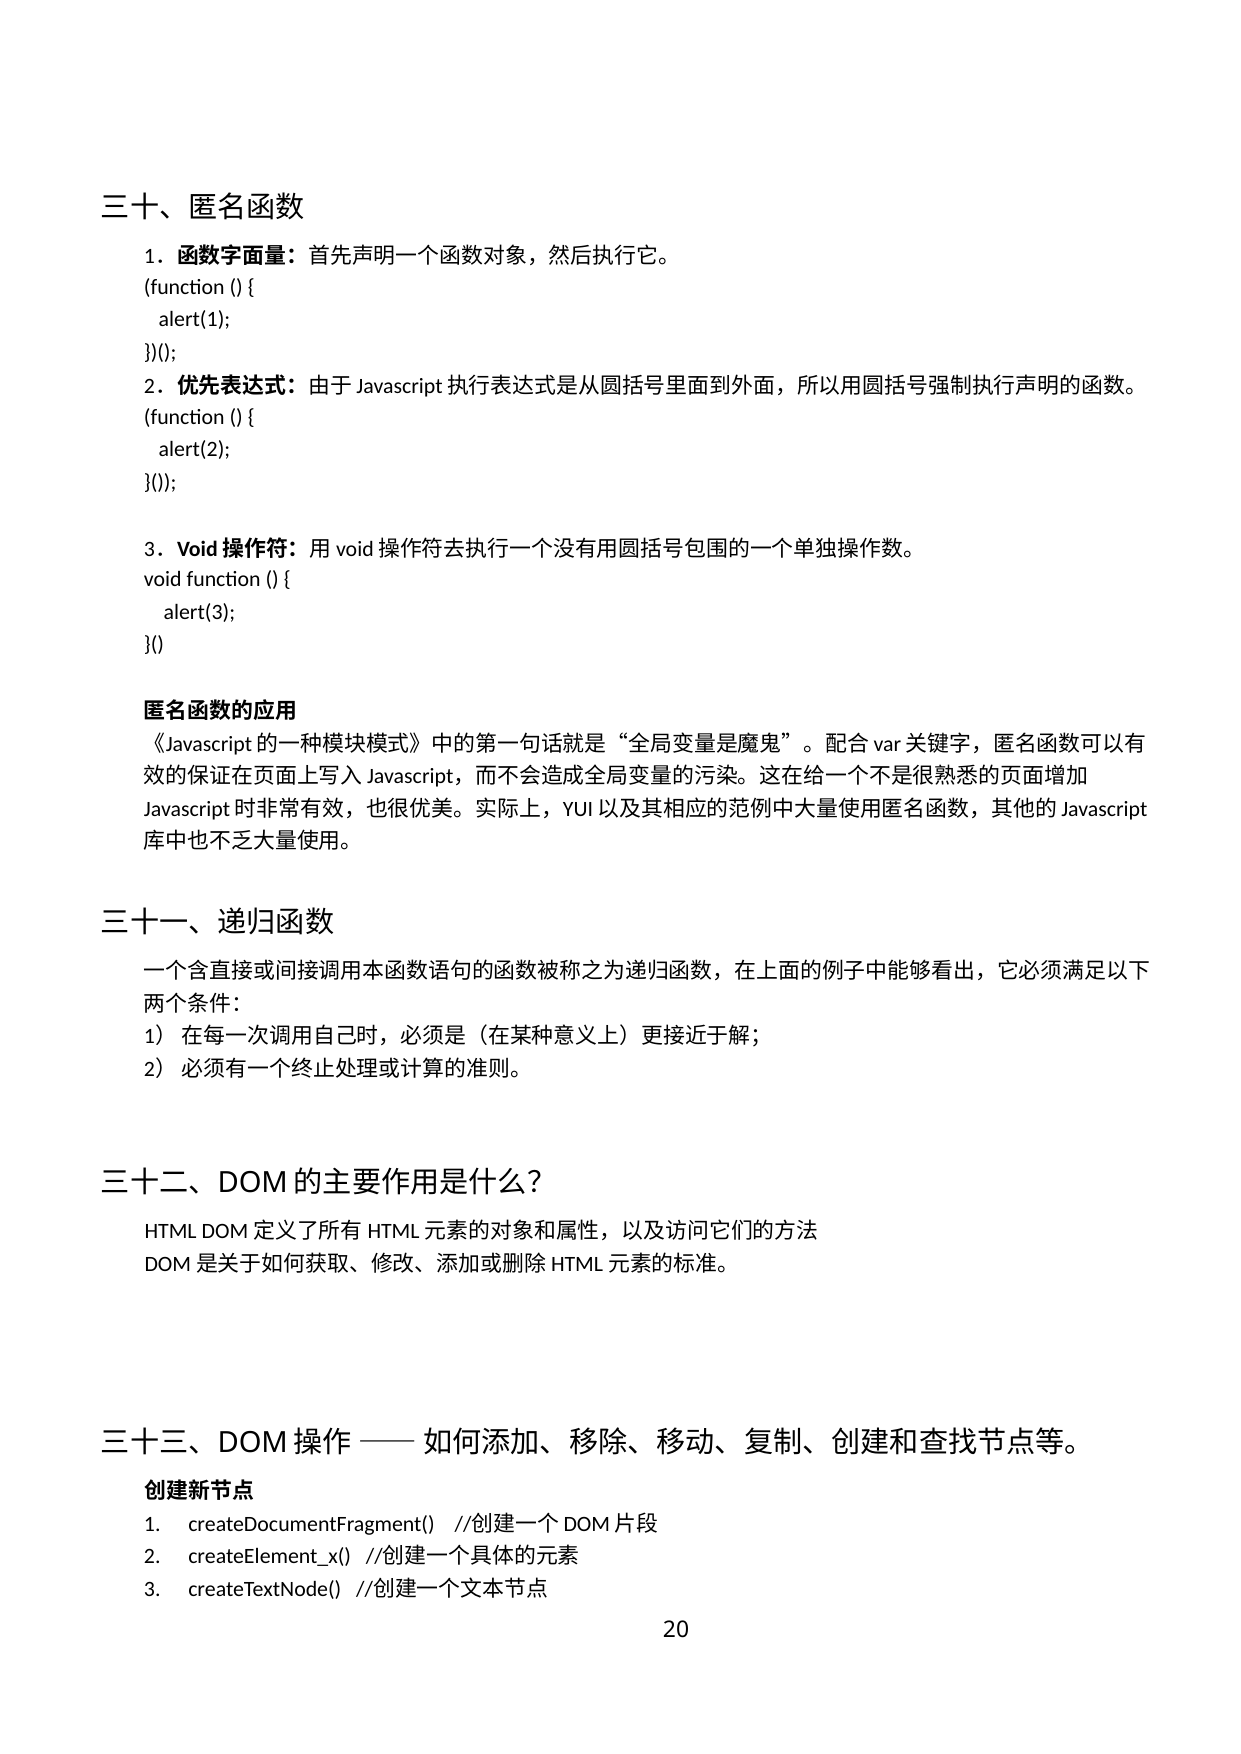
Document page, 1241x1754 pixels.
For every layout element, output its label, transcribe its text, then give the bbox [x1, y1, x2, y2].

text alert(3); [144, 595, 1150, 628]
list Void操作符：用void操作符去执行一个没有用圆括号包围的一个单独操作数。 [100, 530, 1150, 563]
text (function () { [144, 270, 1150, 303]
text DOM 是关于如何获取、修改、添加或删除 HTML 元素的标准。 [101, 1245, 1150, 1278]
text })(); [144, 335, 1150, 368]
text 2） 必须有一个终止处理或计算的准则。 [144, 1050, 1150, 1083]
text void function () { [144, 563, 1150, 595]
text (function () { [144, 400, 1150, 433]
text 匿名函数的应用 [144, 693, 1150, 725]
text alert(2); [144, 433, 1150, 465]
text 创建新节点 [101, 1473, 1150, 1505]
list createTextNode() //创建一个文本节点 [144, 1570, 1150, 1603]
list DOM操作 —— 如何添加、移除、移动、复制、创建和查找节点等。 [100, 1408, 1150, 1473]
text 《Javascript的一种模块模式》中的第一句话就是“全局变量是魔鬼”。配合var关键字，匿名函数可以有效的保证在页面上写入Javascript，而不会造成全局变量的污染。这在给一个不是很熟悉的页面增加Javascript时非常有效，也很优美。实际上，YUI以及其相应的范例中大量使用匿名函数，其他的Javascript库中也不乏大量使用。 [144, 725, 1150, 855]
text }()); [144, 465, 1150, 498]
text 1） 在每一次调用自己时，必须是（在某种意义上）更接近于解； [144, 1018, 1150, 1050]
list 函数字面量：首先声明一个函数对象，然后执行它。 [100, 238, 1150, 270]
list 优先表达式：由于Javascript执行表达式是从圆括号里面到外面，所以用圆括号强制执行声明的函数。 [100, 368, 1150, 400]
text alert(1); [144, 303, 1150, 335]
text HTML DOM 定义了所有 HTML 元素的对象和属性，以及访问它们的方法 [101, 1213, 1150, 1245]
list createElement_x() //创建一个具体的元素 [144, 1538, 1150, 1570]
text }() [144, 628, 1150, 660]
text 一个含直接或间接调用本函数语句的函数被称之为递归函数，在上面的例子中能够看出，它必须满足以下两个条件： [144, 953, 1150, 1018]
list 递归函数 [100, 888, 1150, 953]
list createDocumentFragment() //创建一个DOM片段 [144, 1505, 1150, 1538]
list DOM的主要作用是什么？ [100, 1148, 1150, 1213]
list 匿名函数 [100, 173, 1150, 238]
